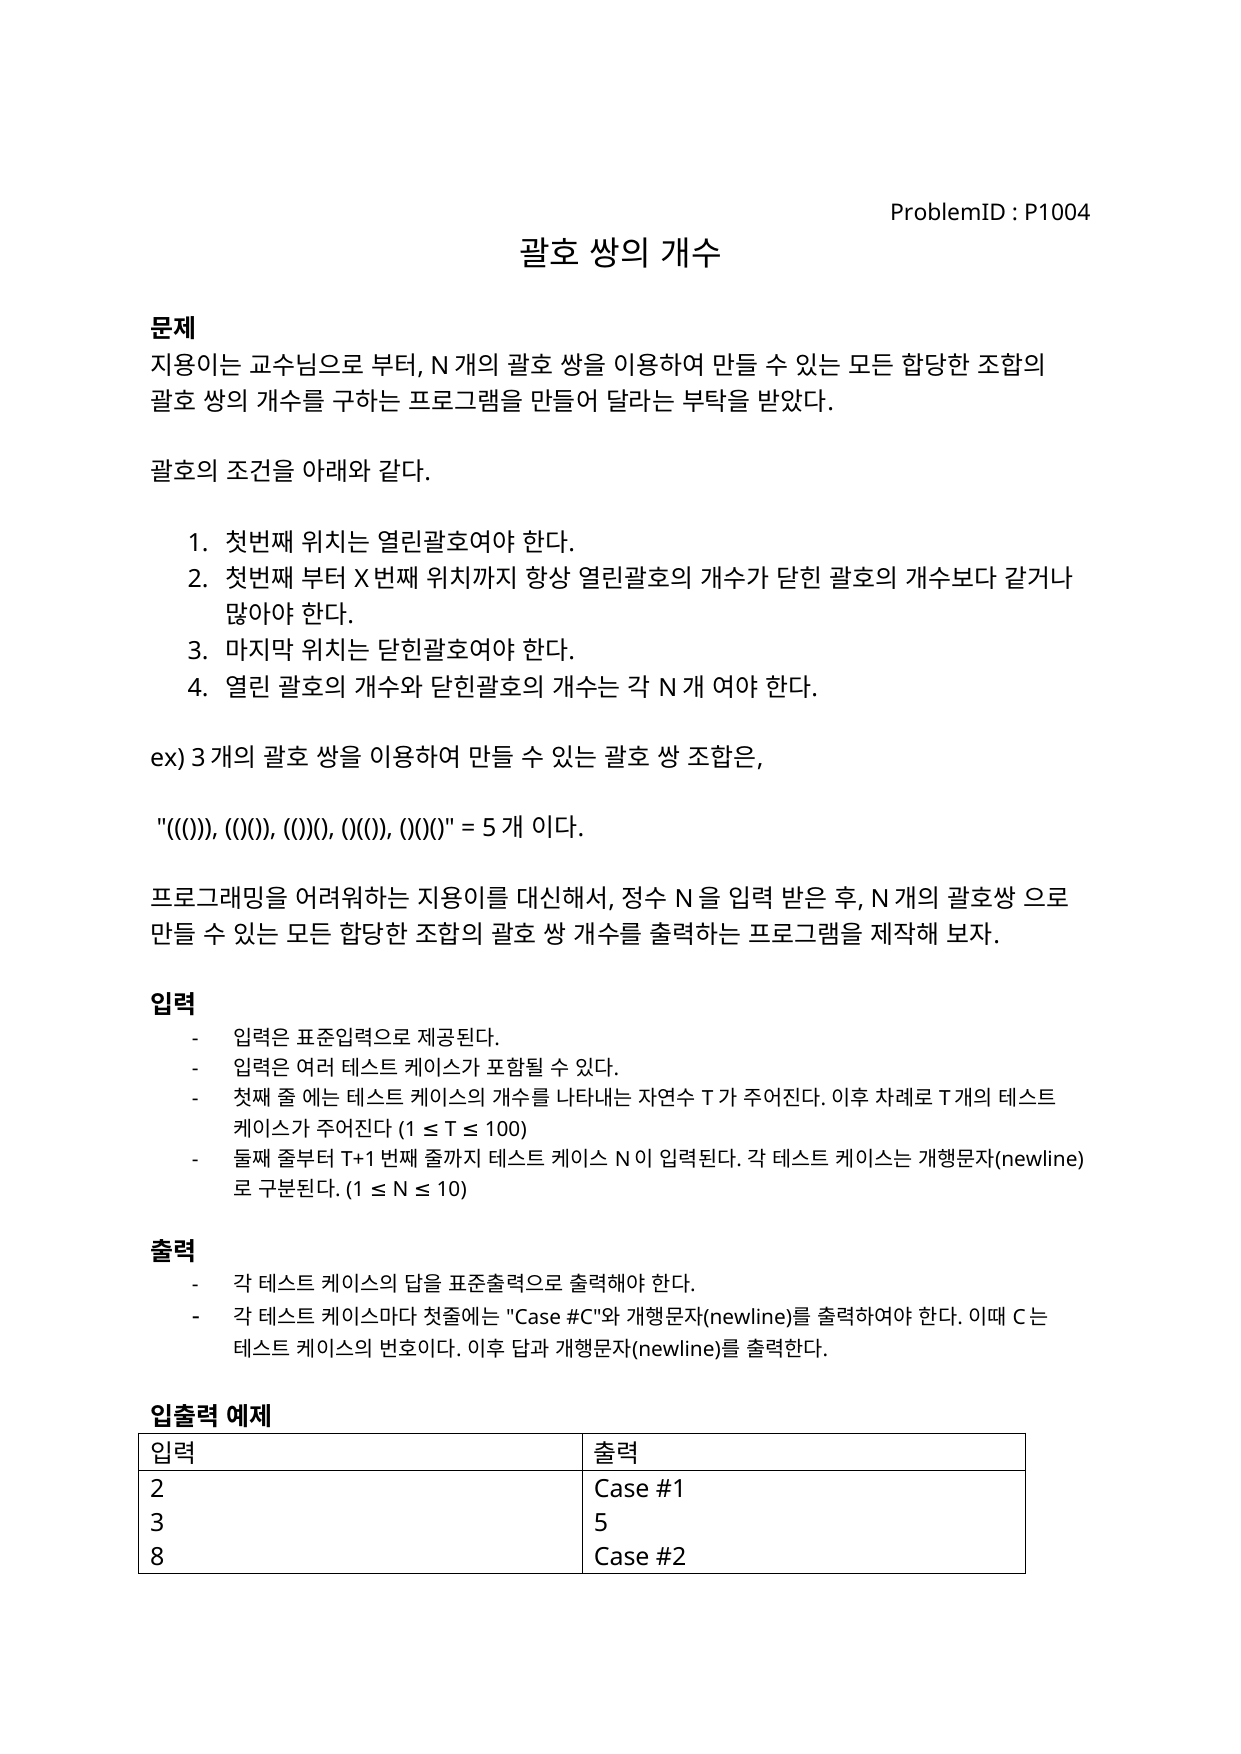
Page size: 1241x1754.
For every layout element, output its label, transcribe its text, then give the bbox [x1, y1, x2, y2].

list 첫번째 부터 X번째 위치까지 항상 열린괄호의 개수가 닫힌 괄호의 개수보다 같거나 많아야 한다. [187, 558, 1090, 631]
text 프로그래밍을 어려워하는 지용이를 대신해서, 정수 N을 입력 받은 후, N개의 괄호쌍 으로 만들 수 있는 모든 합당한 조합의 괄호 쌍 개수를 출력하는 프로그램을 제작해 보자. [150, 878, 1090, 951]
text 지용이는 교수님으로 부터, N개의 괄호 쌍을 이용하여 만들 수 있는 모든 합당한 조합의 괄호 쌍의 개수를 구하는 프로그램을 만들어 달라는 부탁을 받았다. [150, 345, 1090, 418]
table_cell 2 3 8 [139, 1471, 582, 1573]
text 괄호의 조건을 아래와 같다. [150, 452, 1090, 488]
list 입력은 여러 테스트 케이스가 포함될 수 있다. [192, 1051, 1090, 1081]
table_header 입력 [139, 1434, 582, 1470]
list 각 테스트 케이스마다 첫줄에는 "Case #C"와 개행문자(newline)를 출력하여야 한다. 이때 C는 테스트 케이스의 번호이다. 이후 답과 개행문자(newline)를 출력한다. [192, 1298, 1090, 1362]
text 입력 [150, 984, 1090, 1021]
table_header 출력 [583, 1434, 1025, 1470]
text ex) 3개의 괄호 쌍을 이용하여 만들 수 있는 괄호 쌍 조합은, [150, 737, 1090, 774]
list 열린 괄호의 개수와 닫힌괄호의 개수는 각 N개 여야 한다. [187, 667, 1090, 703]
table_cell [583, 1471, 1025, 1573]
list 마지막 위치는 닫힌괄호여야 한다. [187, 631, 1090, 667]
list 첫째 줄 에는 테스트 케이스의 개수를 나타내는 자연수 T 가 주어진다. 이후 차례로 T개의 테스트 케이스가 주어진다 (1 ≤ T ≤ 100) [192, 1081, 1090, 1142]
text 문제 [150, 309, 1090, 345]
list 둘째 줄부터 T+1번째 줄까지 테스트 케이스 N이 입력된다. 각 테스트 케이스는 개행문자(newline)로 구분된다. (1 ≤ N ≤ 10) [192, 1142, 1090, 1203]
list 첫번째 위치는 열린괄호여야 한다. [187, 522, 1090, 558]
list 입력은 표준입력으로 제공된다. [192, 1021, 1090, 1051]
text ProblemID : P1004 [150, 195, 1090, 227]
list 각 테스트 케이스의 답을 표준출력으로 출력해야 한다. [192, 1267, 1090, 1298]
text 괄호 쌍의 개수 [150, 227, 1090, 275]
text 출력 [150, 1231, 1090, 1267]
text "((())), (()()), (())(), ()(()), ()()()" = 5개 이다. [150, 808, 1090, 844]
list 입출력 예제 [150, 1396, 1090, 1432]
